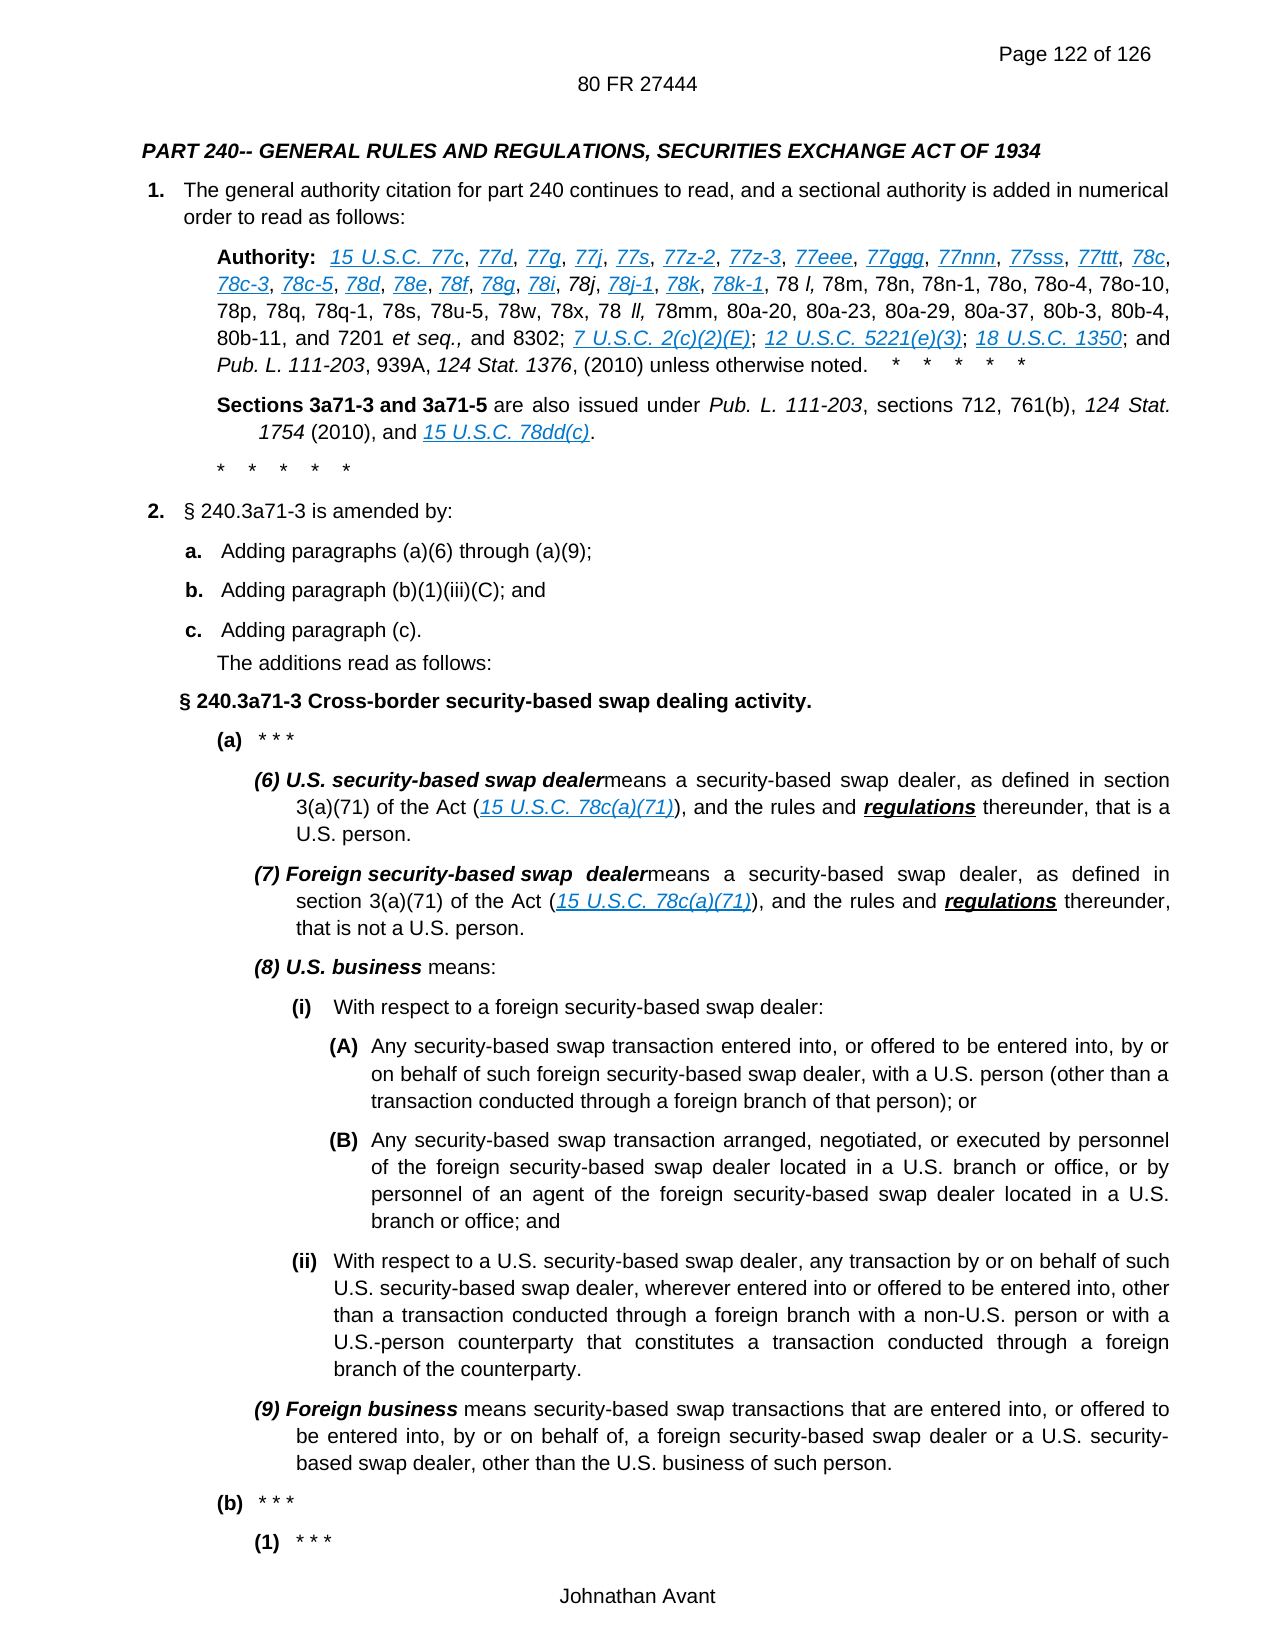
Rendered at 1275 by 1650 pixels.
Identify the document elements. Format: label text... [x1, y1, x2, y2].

text * * * * * [217, 456, 1171, 483]
list * * * [254, 1527, 1171, 1554]
list ealermeans a security-based swap dealer, as defined in section 3(a)(71) of the Act (15 U.S.C. 78c(a)(71)), and the rules and regulations thereunder, that is a U.S. person. [254, 764, 1171, 846]
list p dealermeans a security-based swap dealer, as defined in section 3(a)(71) of the Act (15 U.S.C. 78c(a)(71)), and the rules and regulations thereunder, that is not a U.S. person. [254, 858, 1171, 939]
list rity-based swap dealing activity. [179, 687, 1171, 712]
list EGULATIONS, SECURITIES EXCHANGE ACT OF 1934 [142, 137, 1171, 162]
list Adding paragraph (b)(1)(iii)(C); and [179, 575, 1171, 602]
list With respect to a foreign security-based swap dealer: [292, 992, 1171, 1019]
list Any security-based swap transaction arranged, negotiated, or executed by personnel of the foreign security-based swap dealer located in a U.S. branch or office, or by personnel of an agent of the foreign security-based swap dealer located in a U.S. branch or office; and [329, 1125, 1171, 1233]
list * * * [217, 725, 1171, 752]
list * * * [217, 1487, 1171, 1514]
list are also issued under Pub. L. 111-203, sections 712, 761(b), 124 Stat. 1754 (2010), and 15 U.S.C. 78dd(c). [217, 389, 1171, 444]
list means security-based swap transactions that are entered into, or offered to be entered into, by or on behalf of, a foreign security-based swap dealer or a U.S. security-based swap dealer, other than the U.S. business of such person. [254, 1394, 1171, 1475]
text The additions read as follows: [217, 648, 1171, 675]
list Adding paragraph (c). [179, 614, 1171, 642]
list With respect to a U.S. security-based swap dealer, any transaction by or on behalf of such U.S. security-based swap dealer, wherever entered into or offered to be entered into, other than a transaction conducted through a foreign branch with a non-U.S. person or with a U.S.-person counterparty that constitutes a transaction conducted through a foreign branch of the counterparty. [292, 1246, 1171, 1381]
list Adding paragraphs (a)(6) through (a)(9); [179, 535, 1171, 562]
list Any security-based swap transaction entered into, or offered to be entered into, by or on behalf of such foreign security-based swap dealer, with a U.S. person (other than a transaction conducted through a foreign branch of that person); or [329, 1031, 1171, 1112]
list means: [254, 952, 1171, 979]
list The general authority citation for part 240 continues to read, and a sectional authority is added in numerical order to read as follows: [142, 175, 1171, 229]
list § 240.3a71-3 is amended by: [142, 496, 1171, 523]
text Authority: 15 U.S.C. 77c, 77d, 77g, 77j, 77s, 77z-2, 77z-3, 77eee, 77ggg, 77nnn, 77sss, 77ttt, 78c, 78c-3, 78c-5, 78d, 78e, 78f, 78g, 78i, 78j, 78j-1, 78k, 78k-1, 78 l, 78m, 78n, 78n-1, 78o, 78o-4, 78o-10, 78p, 78q, 78q-1, 78s, 78u-5, 78w, 78x, 78 ll, 78mm, 80a-20, 80a-23, 80a-29, 80a-37, 80b-3, 80b-4, 80b-11, and 7201 et seq., and 8302; 7 U.S.C. 2(c)(2)(E); 12 U.S.C. 5221(e)(3); 18 U.S.C. 1350; and Pub. L. 111-203, 939A, 124 Stat. 1376, (2010) unless otherwise noted. * * * * * [217, 242, 1171, 377]
